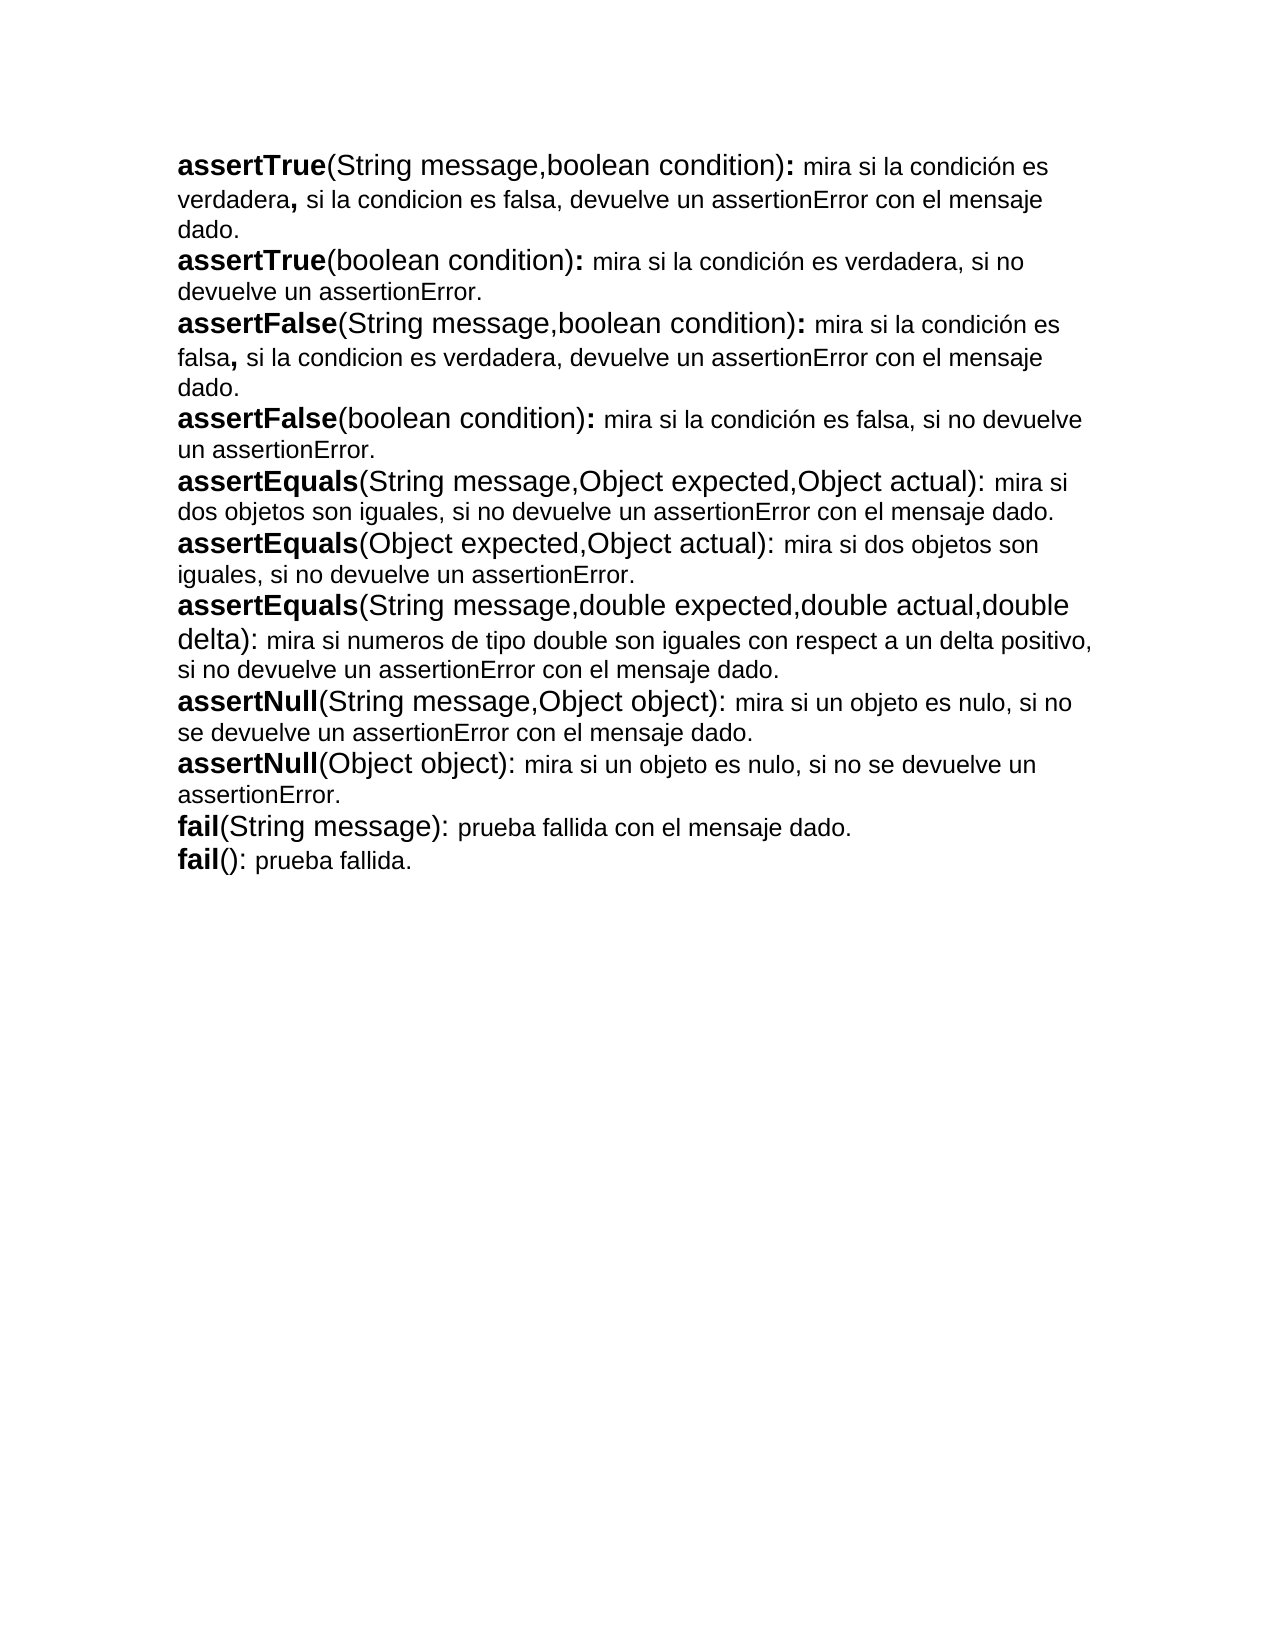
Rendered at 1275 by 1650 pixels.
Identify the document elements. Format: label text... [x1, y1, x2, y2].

text assertEquals(String message,double expected,double actual,double delta): mira si numeros de tipo double son iguales con respect a un delta positivo, si no devuelve un assertionError con el mensaje dado. [177, 588, 1098, 684]
text assertEquals(Object expected,Object actual): mira si dos objetos son iguales, si no devuelve un assertionError. [177, 526, 1098, 588]
text assertTrue(boolean condition): mira si la condición es verdadera, si no devuelve un assertionError. [177, 243, 1098, 306]
text assertFalse(String message,boolean condition): mira si la condición es falsa, si la condicion es verdadera, devuelve un assertionError con el mensaje dado. [177, 306, 1098, 402]
text assertNull(Object object): mira si un objeto es nulo, si no se devuelve un assertionError. [177, 747, 1098, 809]
text assertFalse(boolean condition): mira si la condición es falsa, si no devuelve un assertionError. [177, 402, 1098, 464]
text fail(): prueba fallida. [177, 842, 1098, 876]
text assertEquals(String message,Object expected,Object actual): mira si dos objetos son iguales, si no devuelve un assertionError con el mensaje dado. [177, 464, 1098, 526]
text fail(String message): prueba fallida con el mensaje dado. [177, 809, 1098, 842]
text assertTrue(String message,boolean condition): mira si la condición es verdadera, si la condicion es falsa, devuelve un assertionError con el mensaje dado. [177, 148, 1098, 243]
text assertNull(String message,Object object): mira si un objeto es nulo, si no se devuelve un assertionError con el mensaje dado. [177, 684, 1098, 747]
